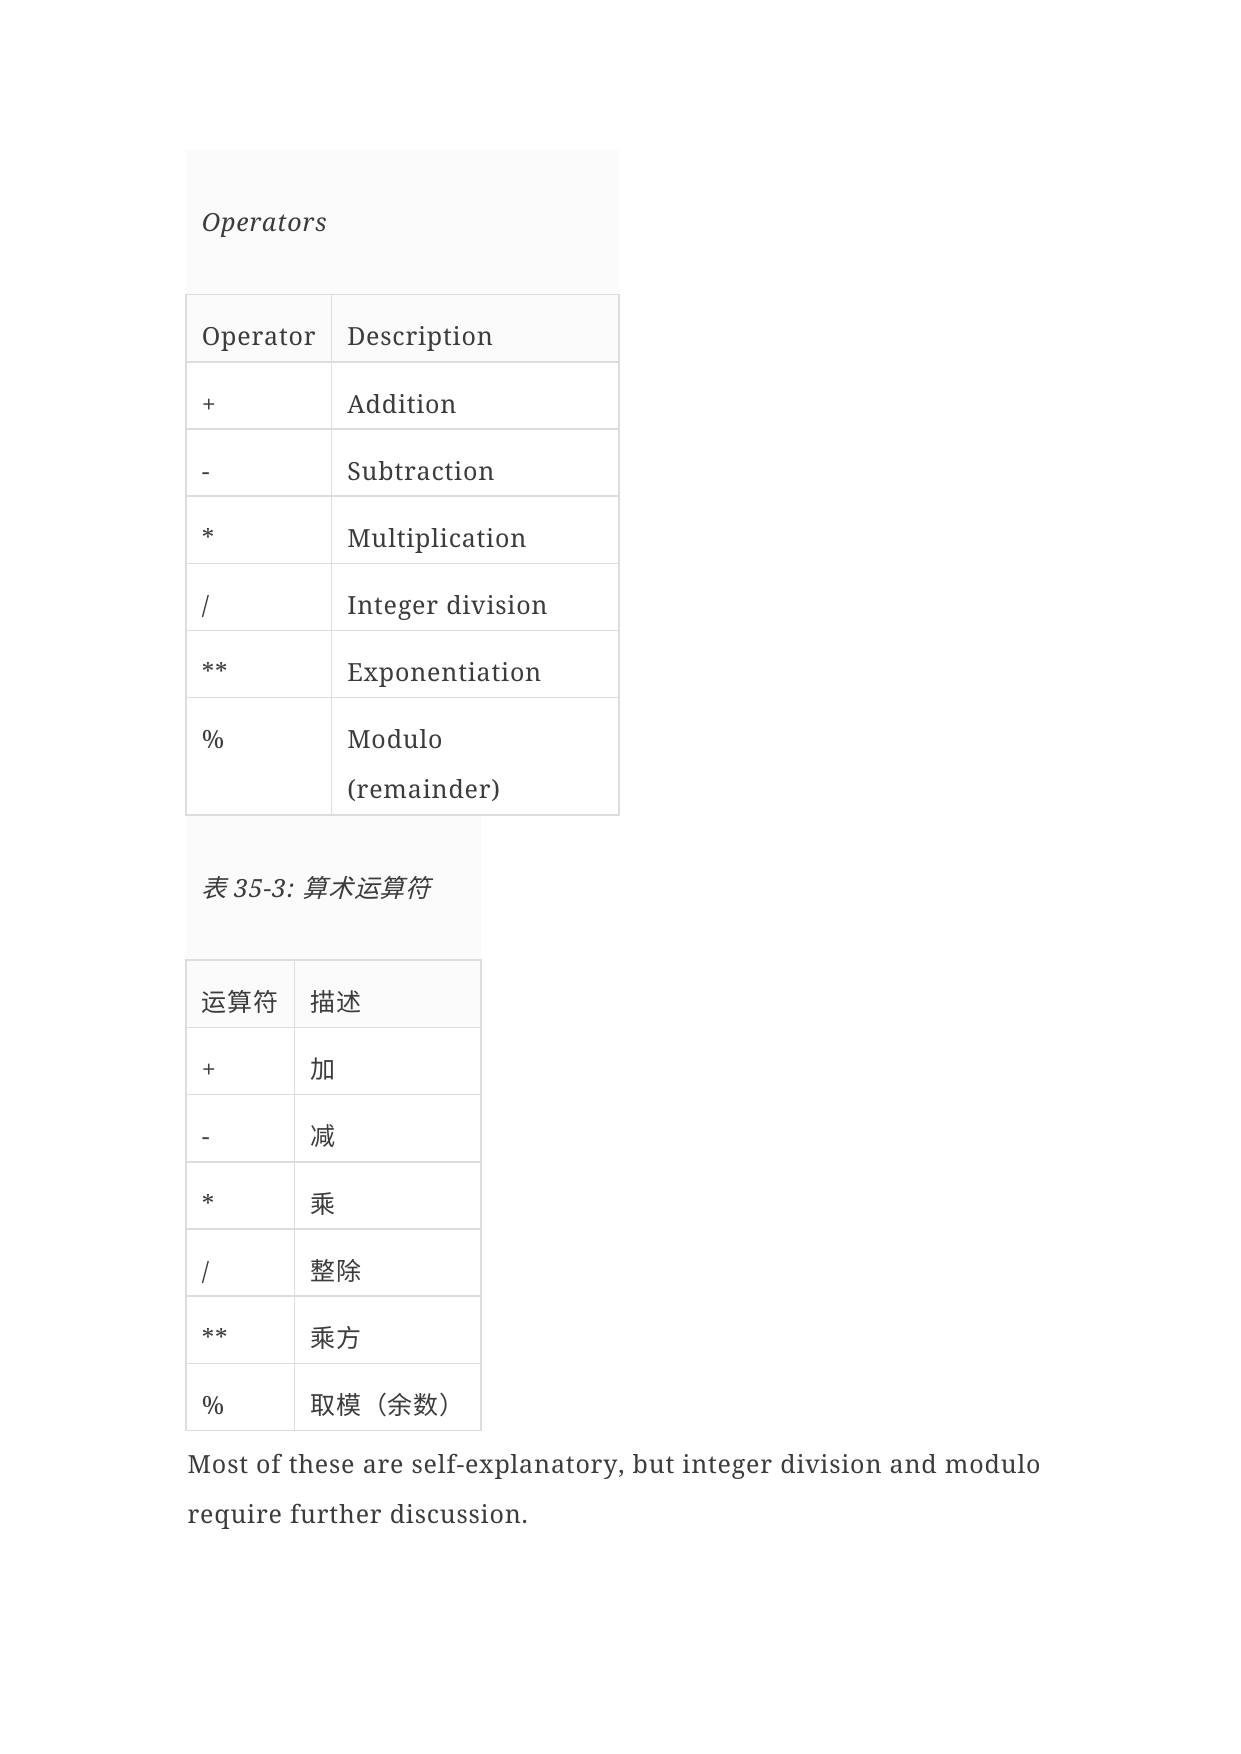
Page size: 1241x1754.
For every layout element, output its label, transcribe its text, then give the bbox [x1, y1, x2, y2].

table_cell - [187, 1095, 294, 1161]
table_cell % [187, 1364, 294, 1430]
table_cell 整除 [295, 1230, 480, 1295]
table_cell + [187, 1028, 294, 1094]
table_cell Addition [332, 363, 618, 428]
text Most of these are self-explanatory, but integer division and modulo require further discussion. [187, 1431, 1053, 1531]
table_cell Exponentiation [332, 631, 618, 697]
table_cell Operator [187, 295, 331, 361]
table_cell ** [187, 1297, 294, 1362]
table_cell 加 [295, 1028, 480, 1094]
table_cell * [187, 1163, 294, 1228]
table_cell 乘 [295, 1163, 480, 1228]
table_cell / [187, 564, 331, 630]
table_cell * [187, 497, 331, 562]
table_cell 乘方 [295, 1297, 480, 1362]
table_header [186, 150, 619, 294]
table_cell ** [187, 631, 331, 697]
table_cell / [187, 1230, 294, 1295]
table_cell 描述 [295, 961, 480, 1027]
table_header 表 35-3: 算术运算符 [186, 816, 481, 959]
table_cell 取模（余数） [295, 1364, 480, 1430]
table_cell Modulo (remainder) [332, 698, 618, 814]
table_cell + [187, 363, 331, 428]
table_cell 减 [295, 1095, 480, 1161]
table_cell Subtraction [332, 430, 618, 495]
table_cell Integer division [332, 564, 618, 630]
table_cell Multiplication [332, 497, 618, 562]
table_cell % [187, 698, 331, 814]
table_cell - [187, 430, 331, 495]
table_cell Description [332, 295, 618, 361]
table_cell 运算符 [187, 961, 294, 1027]
